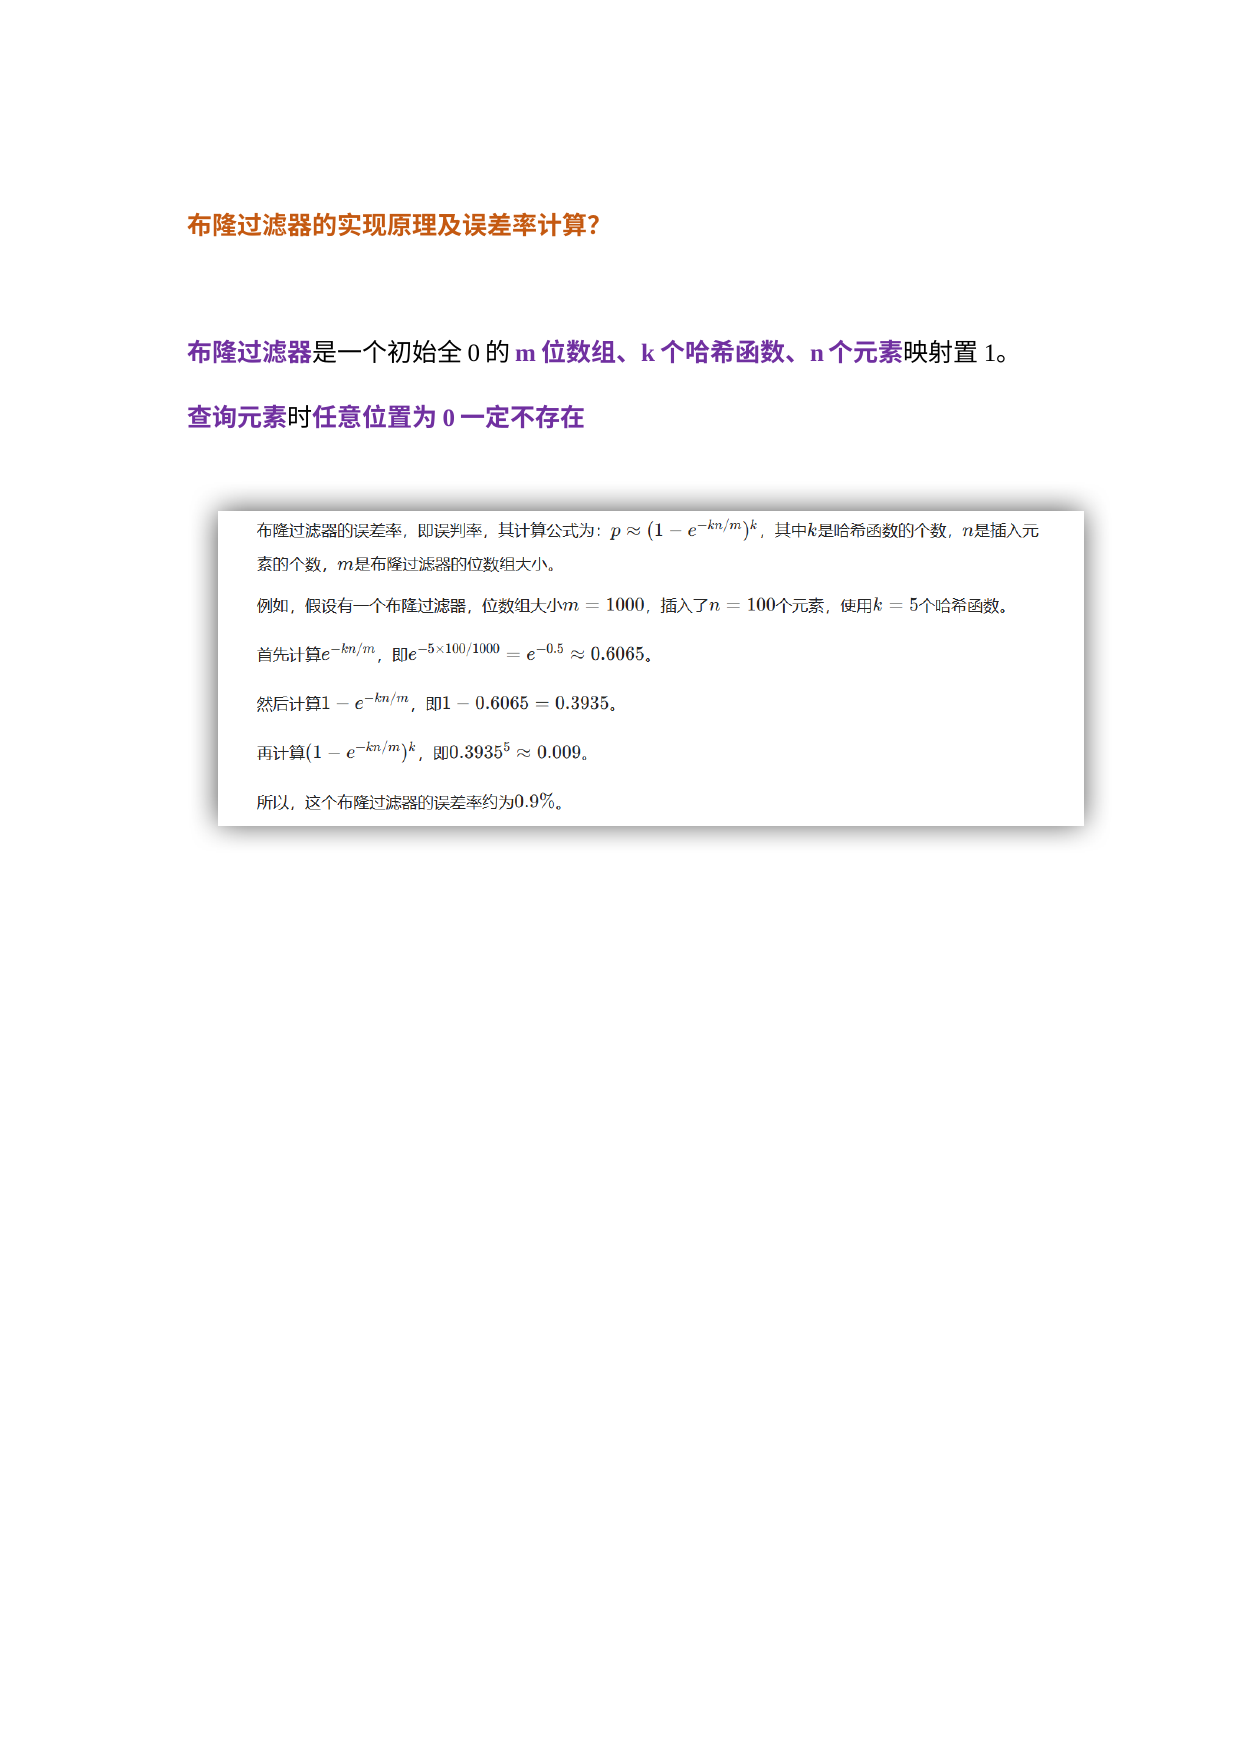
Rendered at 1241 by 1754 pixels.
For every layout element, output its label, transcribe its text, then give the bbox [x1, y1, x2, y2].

text 查询元素时任意位置为0一定不存在 [187, 383, 1053, 448]
text 布隆过滤器是一个初始全0的m位数组、k个哈希函数、n个元素映射置1。 [187, 318, 1053, 383]
text 布隆过滤器的实现原理及误差率计算？ [187, 191, 1053, 256]
picture [218, 511, 1084, 826]
